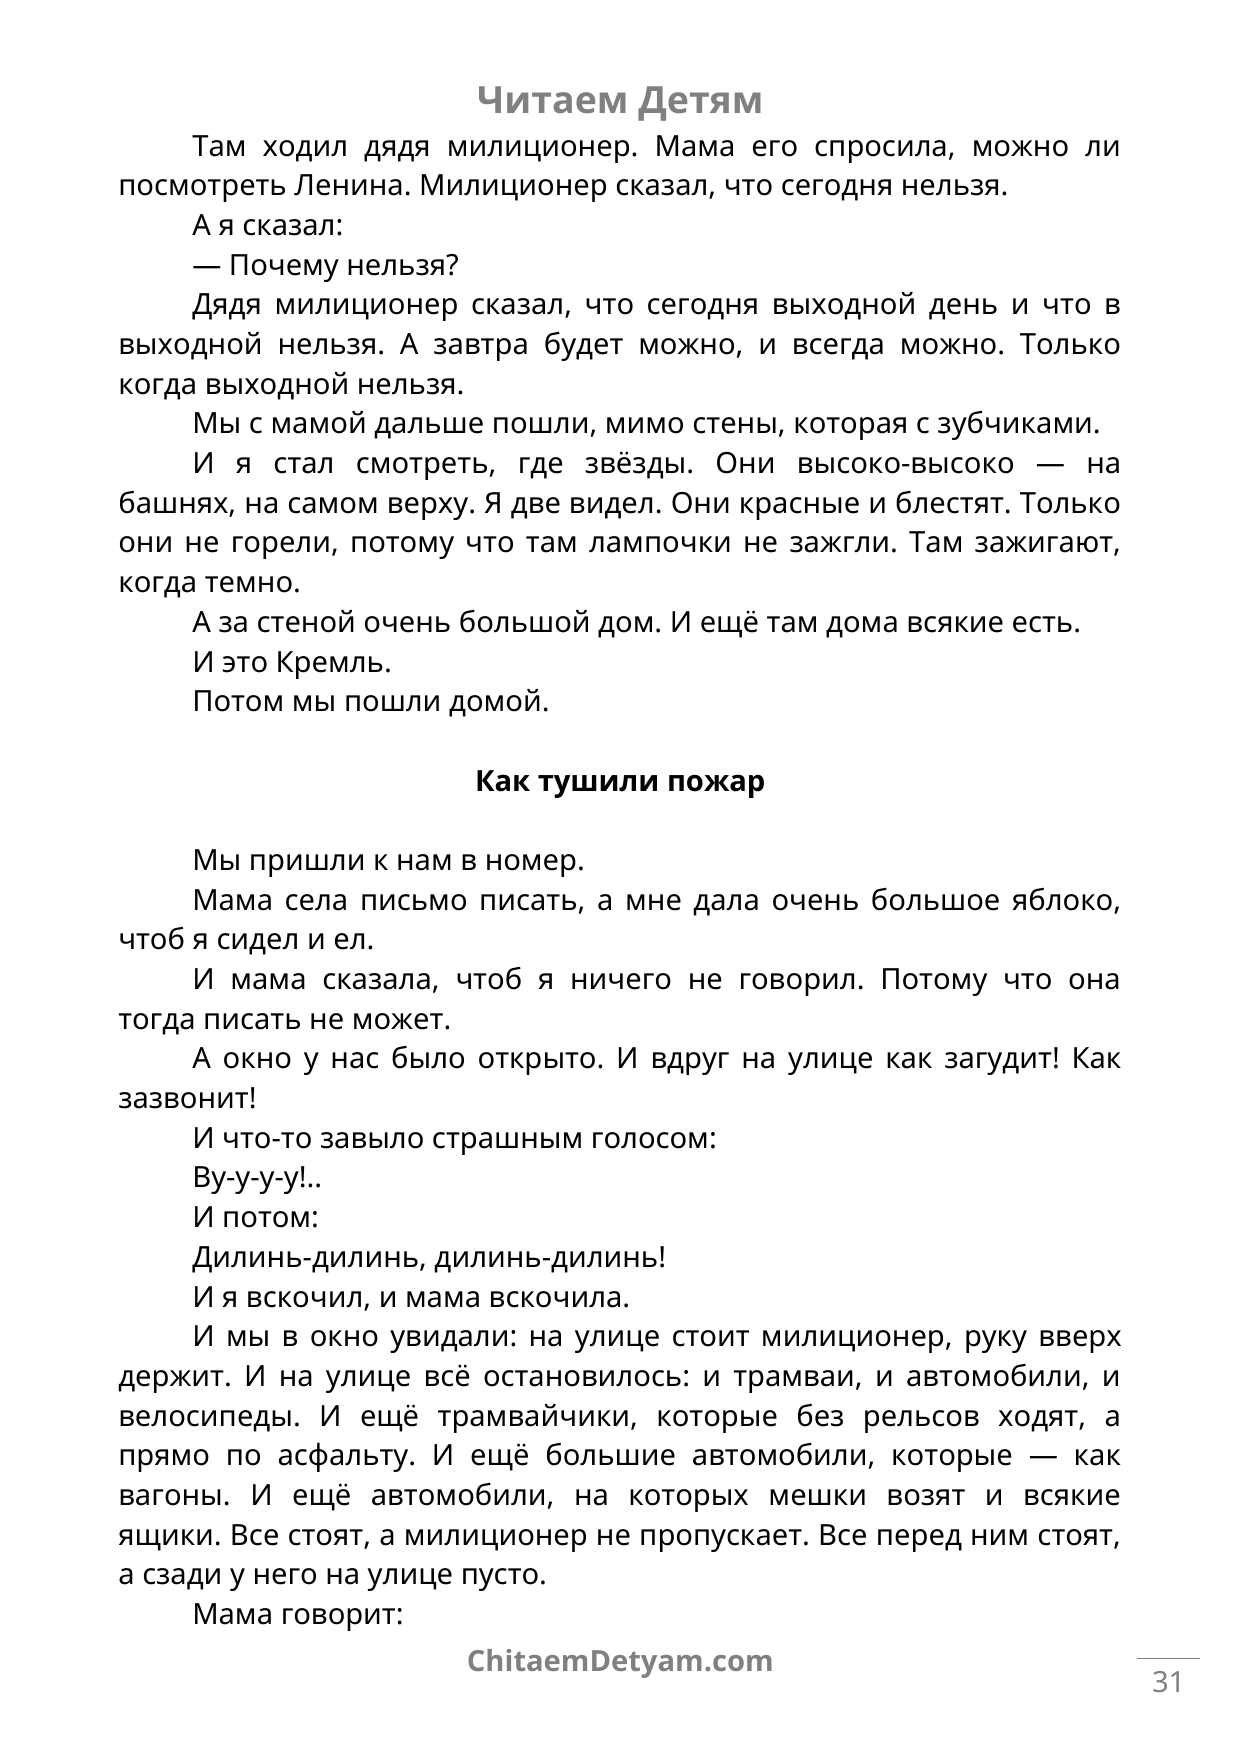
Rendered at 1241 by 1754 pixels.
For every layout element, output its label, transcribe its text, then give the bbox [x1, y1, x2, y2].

text Мы пришли к нам в номер. [118, 839, 1122, 879]
text А за стеной очень большой дом. И ещё там дома всякие есть. [118, 601, 1122, 641]
text — Почему нельзя? [118, 244, 1122, 284]
text Там ходил дядя милиционер. Мама его спросила, можно ли посмотреть Ленина. Милиционер сказал, что сегодня нельзя. [118, 125, 1122, 204]
text И это Кремль. [118, 641, 1122, 681]
text И потом: [118, 1196, 1122, 1236]
text И что-то завыло страшным голосом: [118, 1117, 1122, 1157]
text И я стал смотреть, где звёзды. Они высоко-высоко — на башнях, на самом верху. Я две видел. Они красные и блестят. Только они не горели, потому что там лампочки не зажгли. Там зажигают, когда темно. [118, 442, 1122, 601]
text Дядя милиционер сказал, что сегодня выходной день и что в выходной нельзя. А завтра будет можно, и всегда можно. Только когда выходной нельзя. [118, 284, 1122, 403]
text Потом мы пошли домой. [118, 681, 1122, 720]
text А окно у нас было открыто. И вдруг на улице как загудит! Как зазвонит! [118, 1038, 1122, 1117]
text Мама села письмо писать, а мне дала очень большое яблоко, чтоб я сидел и ел. [118, 879, 1122, 958]
subtitle Как тушили пожар [118, 760, 1122, 799]
text Ву-у-у-у!.. [118, 1157, 1122, 1196]
text Дилинь-дилинь, дилинь-дилинь! [118, 1236, 1122, 1276]
text И мама сказала, чтоб я ничего не говорил. Потому что она тогда писать не может. [118, 958, 1122, 1038]
text И я вскочил, и мама вскочила. [118, 1276, 1122, 1316]
text И мы в окно увидали: на улице стоит милиционер, руку вверх держит. И на улице всё остановилось: и трамваи, и автомобили, и велосипеды. И ещё трамвайчики, которые без рельсов ходят, а прямо по асфальту. И ещё большие автомобили, которые — как вагоны. И ещё автомобили, на которых мешки возят и всякие ящики. Все стоят, а милиционер не пропускает. Все перед ним стоят, а сзади у него на улице пусто. [118, 1316, 1122, 1593]
text А я сказал: [118, 204, 1122, 244]
text Мы с мамой дальше пошли, мимо стены, которая с зубчиками. [118, 403, 1122, 442]
text Мама говорит: [118, 1593, 1122, 1633]
